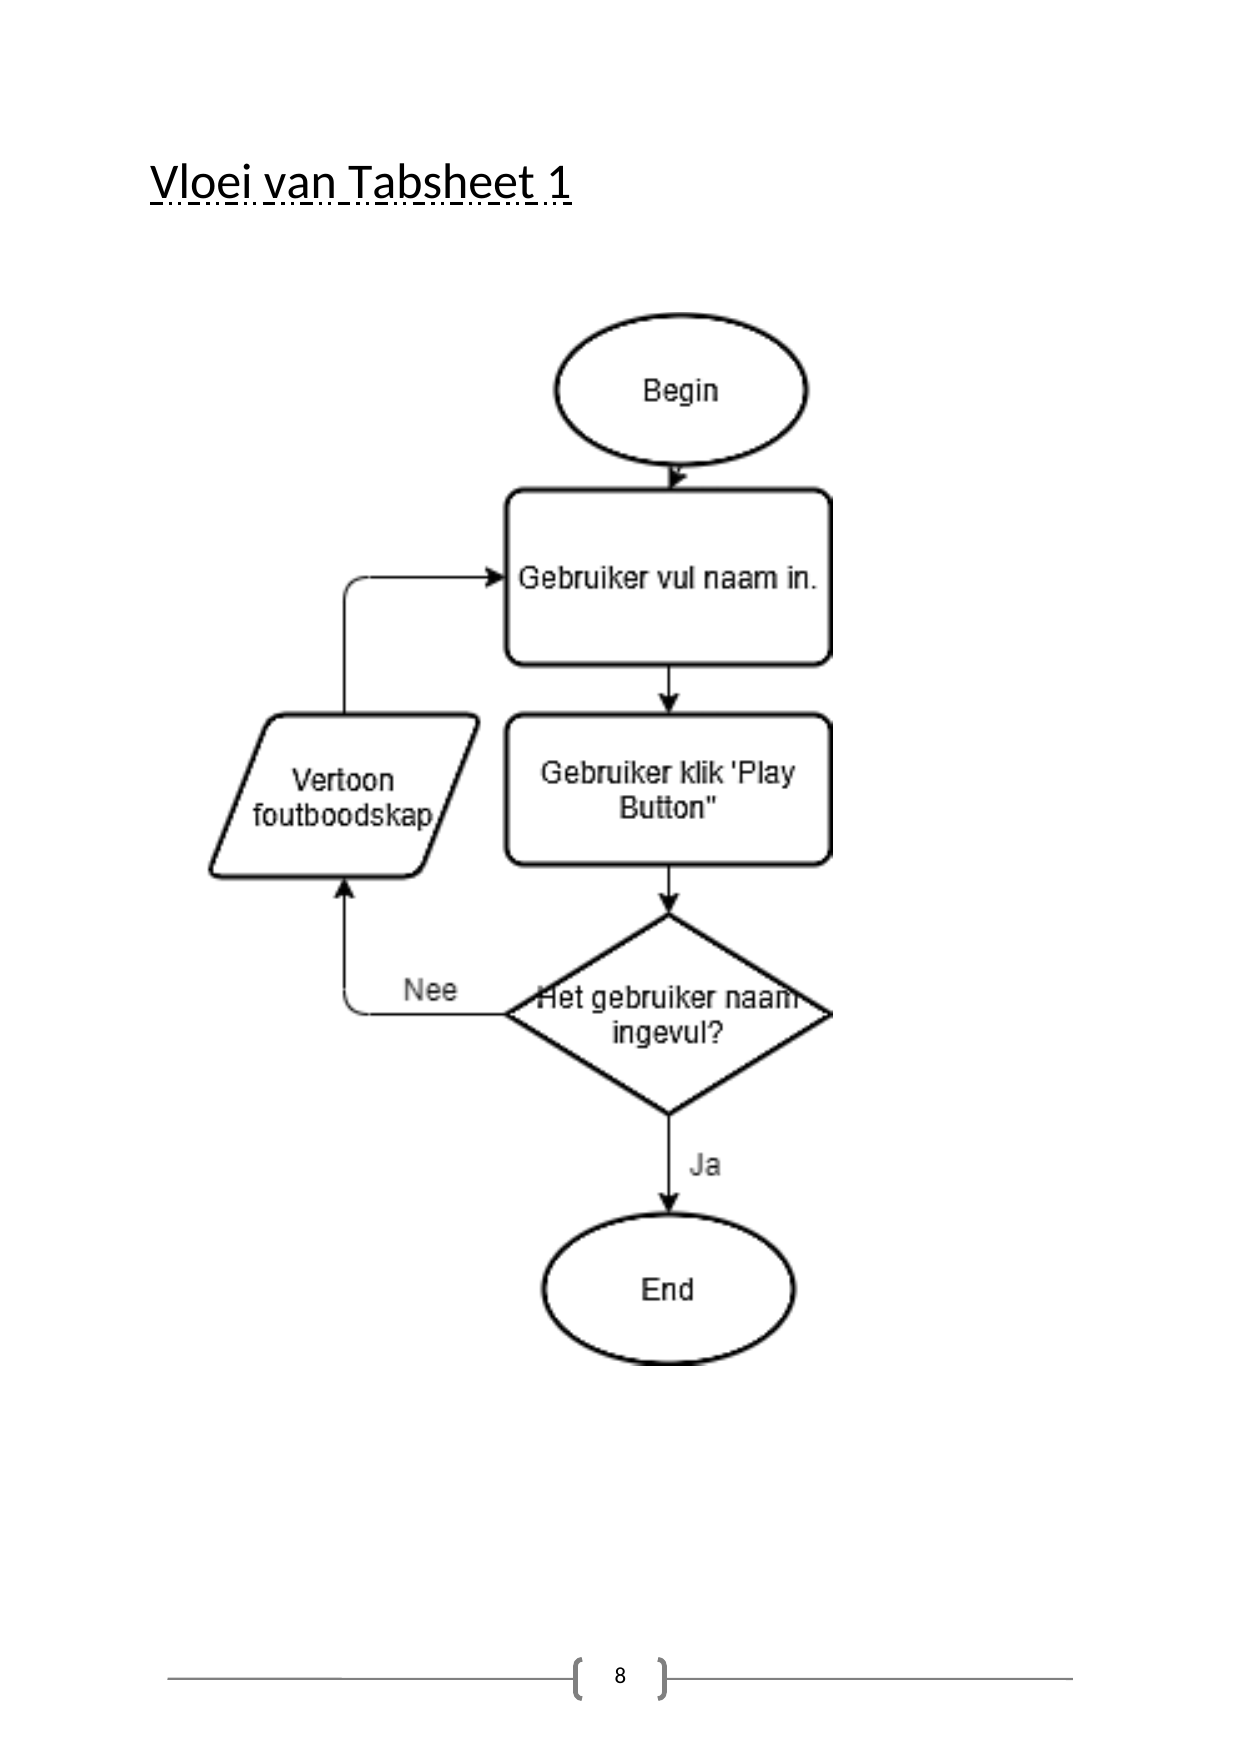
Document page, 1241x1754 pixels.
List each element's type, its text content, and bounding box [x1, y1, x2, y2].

text Vloei van Tabsheet 1 [150, 150, 1090, 211]
picture [204, 312, 833, 1366]
